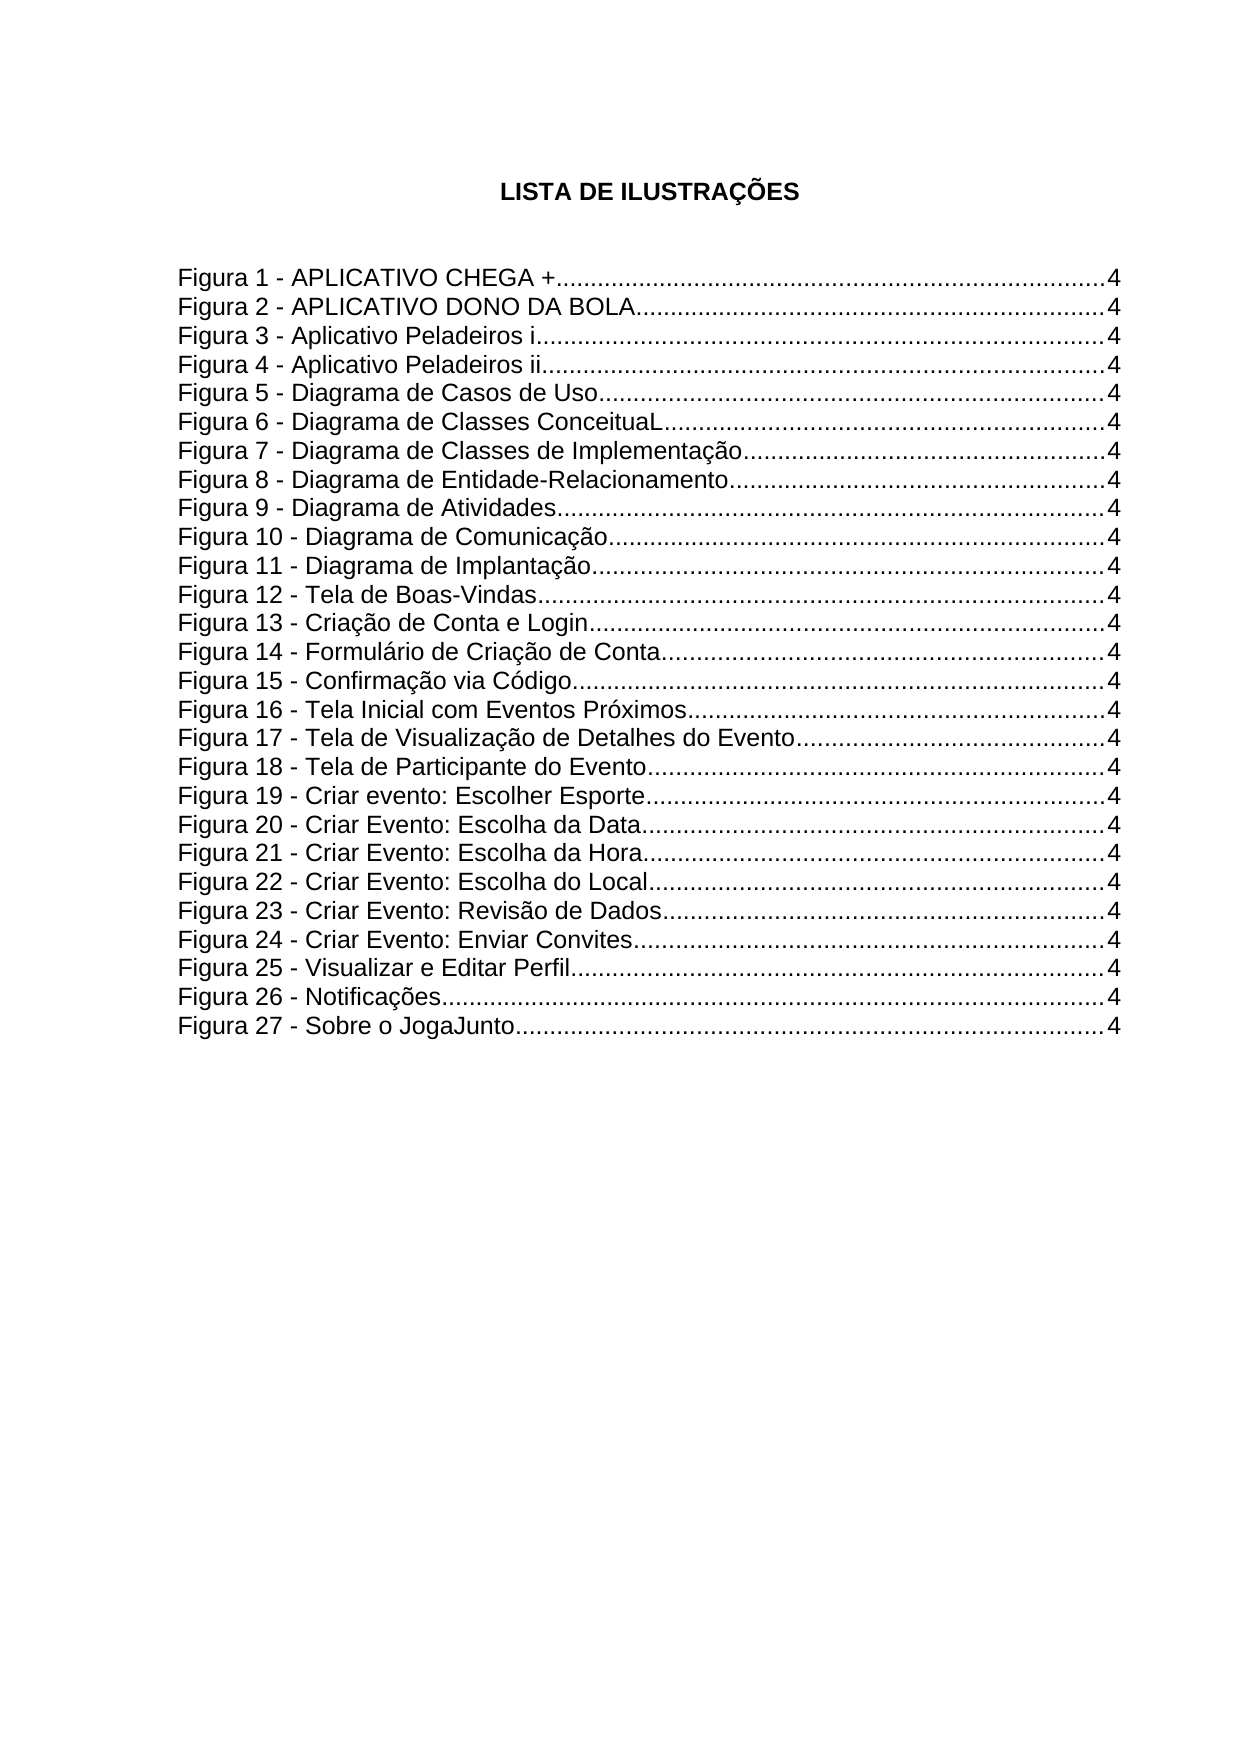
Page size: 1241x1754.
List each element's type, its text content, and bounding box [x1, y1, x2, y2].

text Figura 13 - Criação de Conta e Login 4 [177, 608, 1122, 637]
text Figura 4 - Aplicativo Peladeiros ii 4 [177, 350, 1122, 378]
text Figura 8 - Diagrama de Entidade-Relacionamento 4 [177, 465, 1122, 493]
text Figura 19 - Criar evento: Escolher Esporte 4 [177, 781, 1122, 810]
text Figura 25 - Visualizar e Editar Perfil 4 [177, 953, 1122, 982]
text Figura 20 - Criar Evento: Escolha da Data 4 [177, 810, 1122, 838]
text Figura 21 - Criar Evento: Escolha da Hora 4 [177, 838, 1122, 867]
text Figura 23 - Criar Evento: Revisão de Dados 4 [177, 896, 1122, 925]
text Figura 22 - Criar Evento: Escolha do Local 4 [177, 867, 1122, 896]
text Figura 2 - APLICATIVO DONO DA BOLA 4 [177, 292, 1122, 321]
text Figura 6 - Diagrama de Classes ConceituaL 4 [177, 407, 1122, 436]
text Figura 1 - APLICATIVO CHEGA + 4 [177, 263, 1122, 292]
text Figura 27 - Sobre o JogaJunto 4 [177, 1011, 1122, 1040]
text Figura 9 - Diagrama de Atividades 4 [177, 493, 1122, 522]
text Figura 3 - Aplicativo Peladeiros i 4 [177, 321, 1122, 350]
text Figura 18 - Tela de Participante do Evento 4 [177, 752, 1122, 781]
text Figura 26 - Notificações 4 [177, 982, 1122, 1011]
text Figura 11 - Diagrama de Implantação 4 [177, 551, 1122, 580]
text Figura 10 - Diagrama de Comunicação 4 [177, 522, 1122, 551]
text Figura 16 - Tela Inicial com Eventos Próximos 4 [177, 695, 1122, 723]
text LISTA DE ILUSTRAÇÕES [177, 177, 1122, 206]
text Figura 12 - Tela de Boas-Vindas 4 [177, 580, 1122, 608]
text Figura 7 - Diagrama de Classes de Implementação 4 [177, 436, 1122, 465]
text Figura 17 - Tela de Visualização de Detalhes do Evento 4 [177, 723, 1122, 752]
text Figura 15 - Confirmação via Código 4 [177, 666, 1122, 695]
text Figura 5 - Diagrama de Casos de Uso 4 [177, 378, 1122, 407]
text Figura 24 - Criar Evento: Enviar Convites 4 [177, 925, 1122, 953]
text Figura 14 - Formulário de Criação de Conta 4 [177, 637, 1122, 666]
